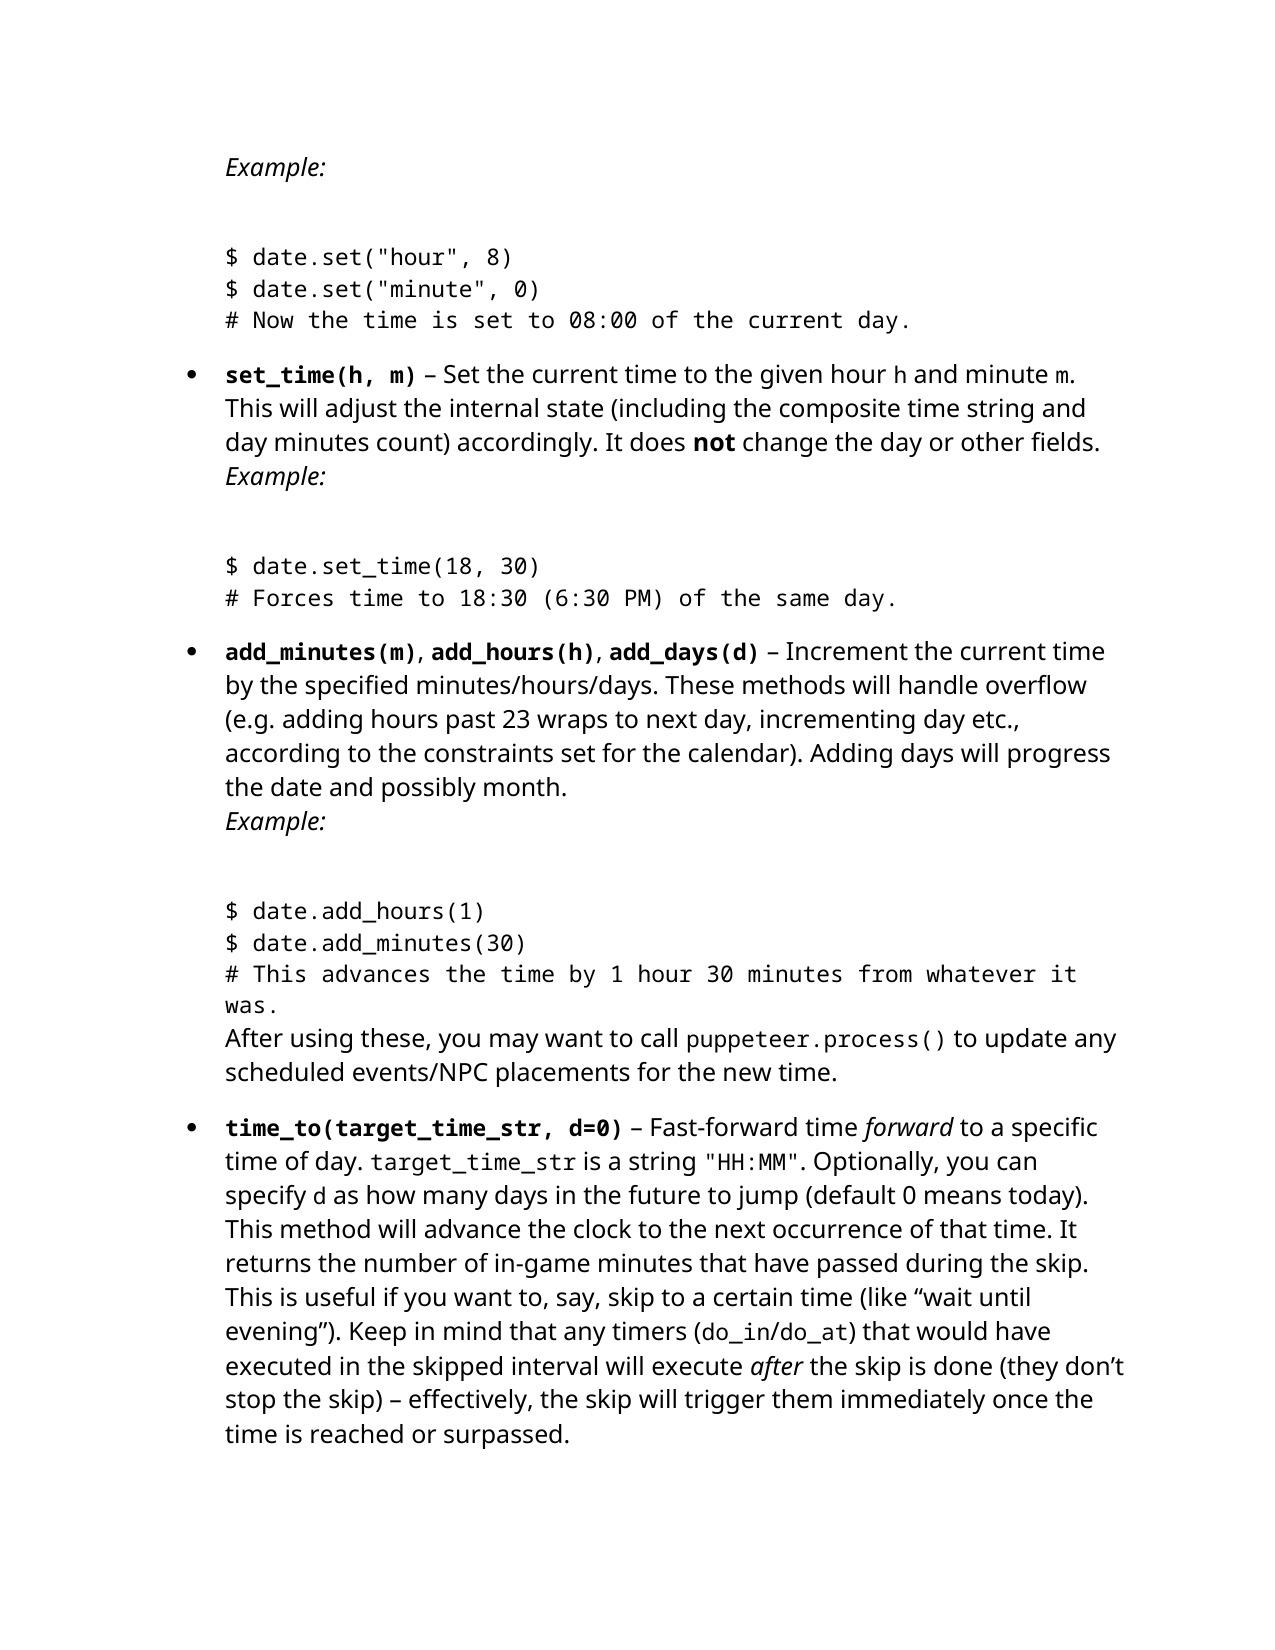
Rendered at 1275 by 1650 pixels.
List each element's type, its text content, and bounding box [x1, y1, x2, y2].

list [187, 1353, 1125, 1489]
list set_time(h, m) – Set the current time to the given hour h and minute m. This will adjust the internal state (including the composite time string and day minutes count) accordingly. It does not change the day or other fields. Example: [187, 579, 1125, 749]
list set(keyname, val) – Manually set a specific field in the current date/time. Keyname could be "hour", "minute", "day", etc., and val is the value to set. Use this with caution – it’s generally better to use the add or set_time functions for consistency. Example: [187, 236, 1125, 441]
list $ current_time = date.get("time") # current_time might be "13:30" (a string) if it's 1:30 PM. [187, 150, 1125, 215]
list $ date.set_time(18, 30) # Forces time to 18:30 (6:30 PM) of the same day. [187, 770, 1125, 835]
list $ date.add_hours(1) $ date.add_minutes(30) # This advances the time by 1 hour 30 minutes from whatever it was. [187, 1115, 1125, 1243]
list add_minutes(m), add_hours(h), add_days(d) – Increment the current time by the specified minutes/hours/days. These methods will handle overflow (e.g. adding hours past 23 wraps to next day, incrementing day etc., according to the constraints set for the calendar). Adding days will progress the date and possibly month. Example: [187, 856, 1125, 1094]
list $ date.set("hour", 8) $ date.set("minute", 0) # Now the time is set to 08:00 of the current day. [187, 461, 1125, 558]
list After using these, you may want to call puppeteer.process() to update any scheduled events/NPC placements for the new time. [187, 1264, 1125, 1332]
